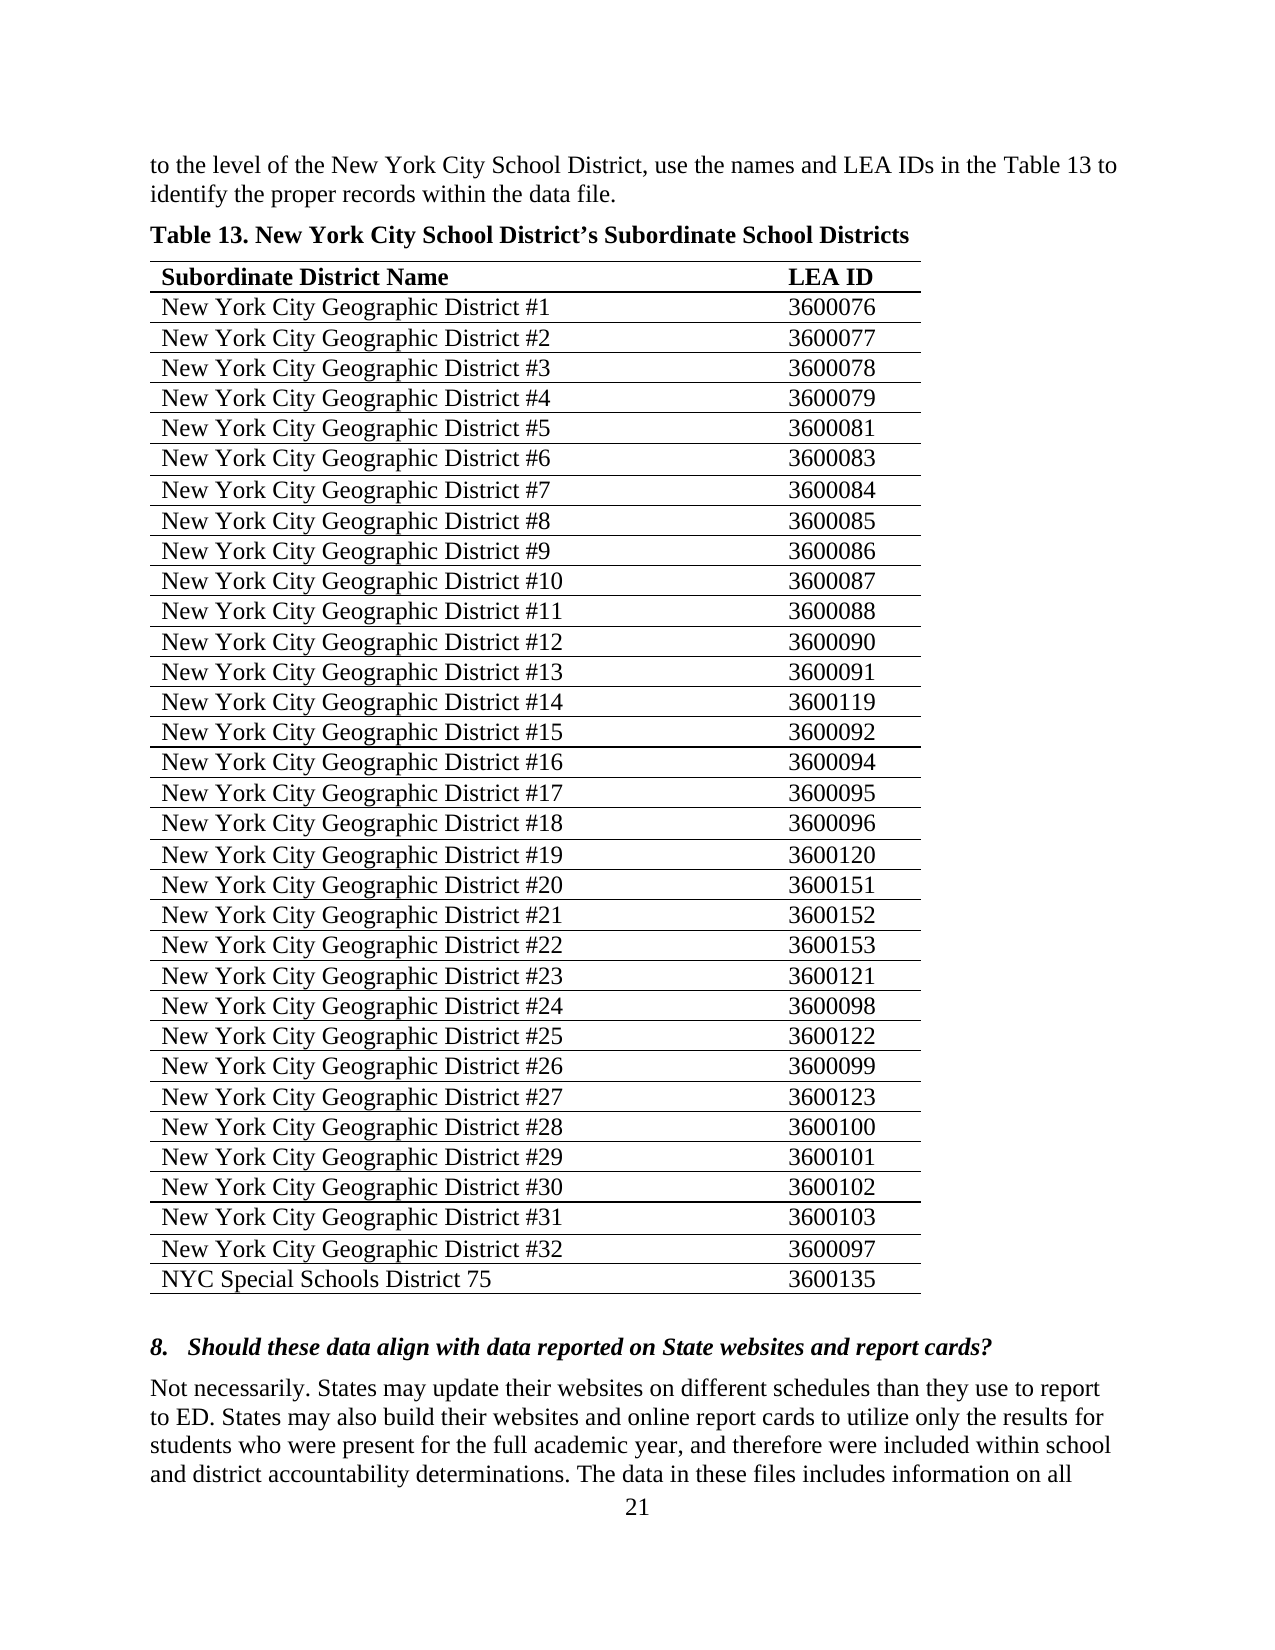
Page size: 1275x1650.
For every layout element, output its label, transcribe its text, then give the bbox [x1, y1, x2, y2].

table_cell 3600092 [777, 717, 921, 746]
table_cell New York City Geographic District #14 [150, 687, 777, 716]
table_cell New York City Geographic District #29 [150, 1142, 777, 1171]
table_cell New York City Geographic District #24 [150, 991, 777, 1020]
list Should these data align with data reported on State websites and report cards? [150, 1332, 1125, 1360]
table_cell New York City Geographic District #11 [150, 596, 777, 626]
table_cell New York City Geographic District #17 [150, 778, 777, 807]
table_cell New York City Geographic District #1 [150, 293, 777, 322]
table_cell 3600099 [777, 1051, 921, 1081]
table_cell 3600101 [777, 1142, 921, 1171]
table_cell 3600090 [777, 627, 921, 656]
table_cell 3600091 [777, 657, 921, 686]
table_cell 3600152 [777, 900, 921, 929]
table_cell New York City Geographic District #18 [150, 808, 777, 839]
table_cell 3600122 [777, 1021, 921, 1050]
table_cell 3600103 [777, 1203, 921, 1233]
table_cell New York City Geographic District #15 [150, 717, 777, 746]
table_cell 3600085 [777, 506, 921, 535]
table_cell 3600097 [777, 1235, 921, 1263]
table_cell New York City Geographic District #6 [150, 444, 777, 474]
table_cell NYC Special Schools District 75 [150, 1264, 777, 1293]
table_header LEA ID [777, 262, 921, 291]
table_cell New York City Geographic District #28 [150, 1112, 777, 1141]
table_header Subordinate District Name [150, 262, 777, 291]
table_cell New York City Geographic District #21 [150, 900, 777, 929]
table_cell 3600081 [777, 413, 921, 442]
table_cell New York City Geographic District #23 [150, 961, 777, 990]
table_cell New York City Geographic District #9 [150, 536, 777, 565]
table_cell 3600151 [777, 870, 921, 899]
table_cell New York City Geographic District #13 [150, 657, 777, 686]
table_cell New York City Geographic District #31 [150, 1203, 777, 1233]
table_cell 3600087 [777, 566, 921, 595]
table_cell 3600076 [777, 293, 921, 322]
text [150, 1373, 1125, 1488]
table_cell New York City Geographic District #5 [150, 413, 777, 442]
table_cell 3600078 [777, 353, 921, 382]
table_cell 3600120 [777, 840, 921, 869]
table_cell New York City Geographic District #32 [150, 1235, 777, 1263]
table_cell New York City Geographic District #8 [150, 506, 777, 535]
table_cell New York City Geographic District #26 [150, 1051, 777, 1081]
table_cell 3600100 [777, 1112, 921, 1141]
table_cell New York City Geographic District #30 [150, 1172, 777, 1201]
table_cell 3600119 [777, 687, 921, 716]
table_cell New York City Geographic District #4 [150, 383, 777, 412]
table_cell 3600135 [777, 1264, 921, 1293]
table_cell New York City Geographic District #27 [150, 1082, 777, 1111]
table_cell New York City Geographic District #7 [150, 476, 777, 505]
table_cell New York City Geographic District #16 [150, 748, 777, 777]
table_cell New York City Geographic District #22 [150, 931, 777, 960]
table_cell 3600084 [777, 476, 921, 505]
table_cell 3600102 [777, 1172, 921, 1201]
table_cell 3600123 [777, 1082, 921, 1111]
table_cell 3600077 [777, 323, 921, 352]
table_cell New York City Geographic District #2 [150, 323, 777, 352]
table_cell 3600088 [777, 596, 921, 626]
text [150, 150, 1125, 207]
table_cell 3600086 [777, 536, 921, 565]
table_cell New York City Geographic District #19 [150, 840, 777, 869]
table_cell 3600079 [777, 383, 921, 412]
table_cell 3600153 [777, 931, 921, 960]
table_cell New York City Geographic District #12 [150, 627, 777, 656]
table_cell New York City Geographic District #3 [150, 353, 777, 382]
table_cell 3600121 [777, 961, 921, 990]
table_cell New York City Geographic District #10 [150, 566, 777, 595]
table_cell 3600096 [777, 808, 921, 839]
table_cell 3600095 [777, 778, 921, 807]
table_cell 3600098 [777, 991, 921, 1020]
table_cell New York City Geographic District #25 [150, 1021, 777, 1050]
table_cell 3600083 [777, 444, 921, 474]
table_cell 3600094 [777, 748, 921, 777]
table_cell New York City Geographic District #20 [150, 870, 777, 899]
